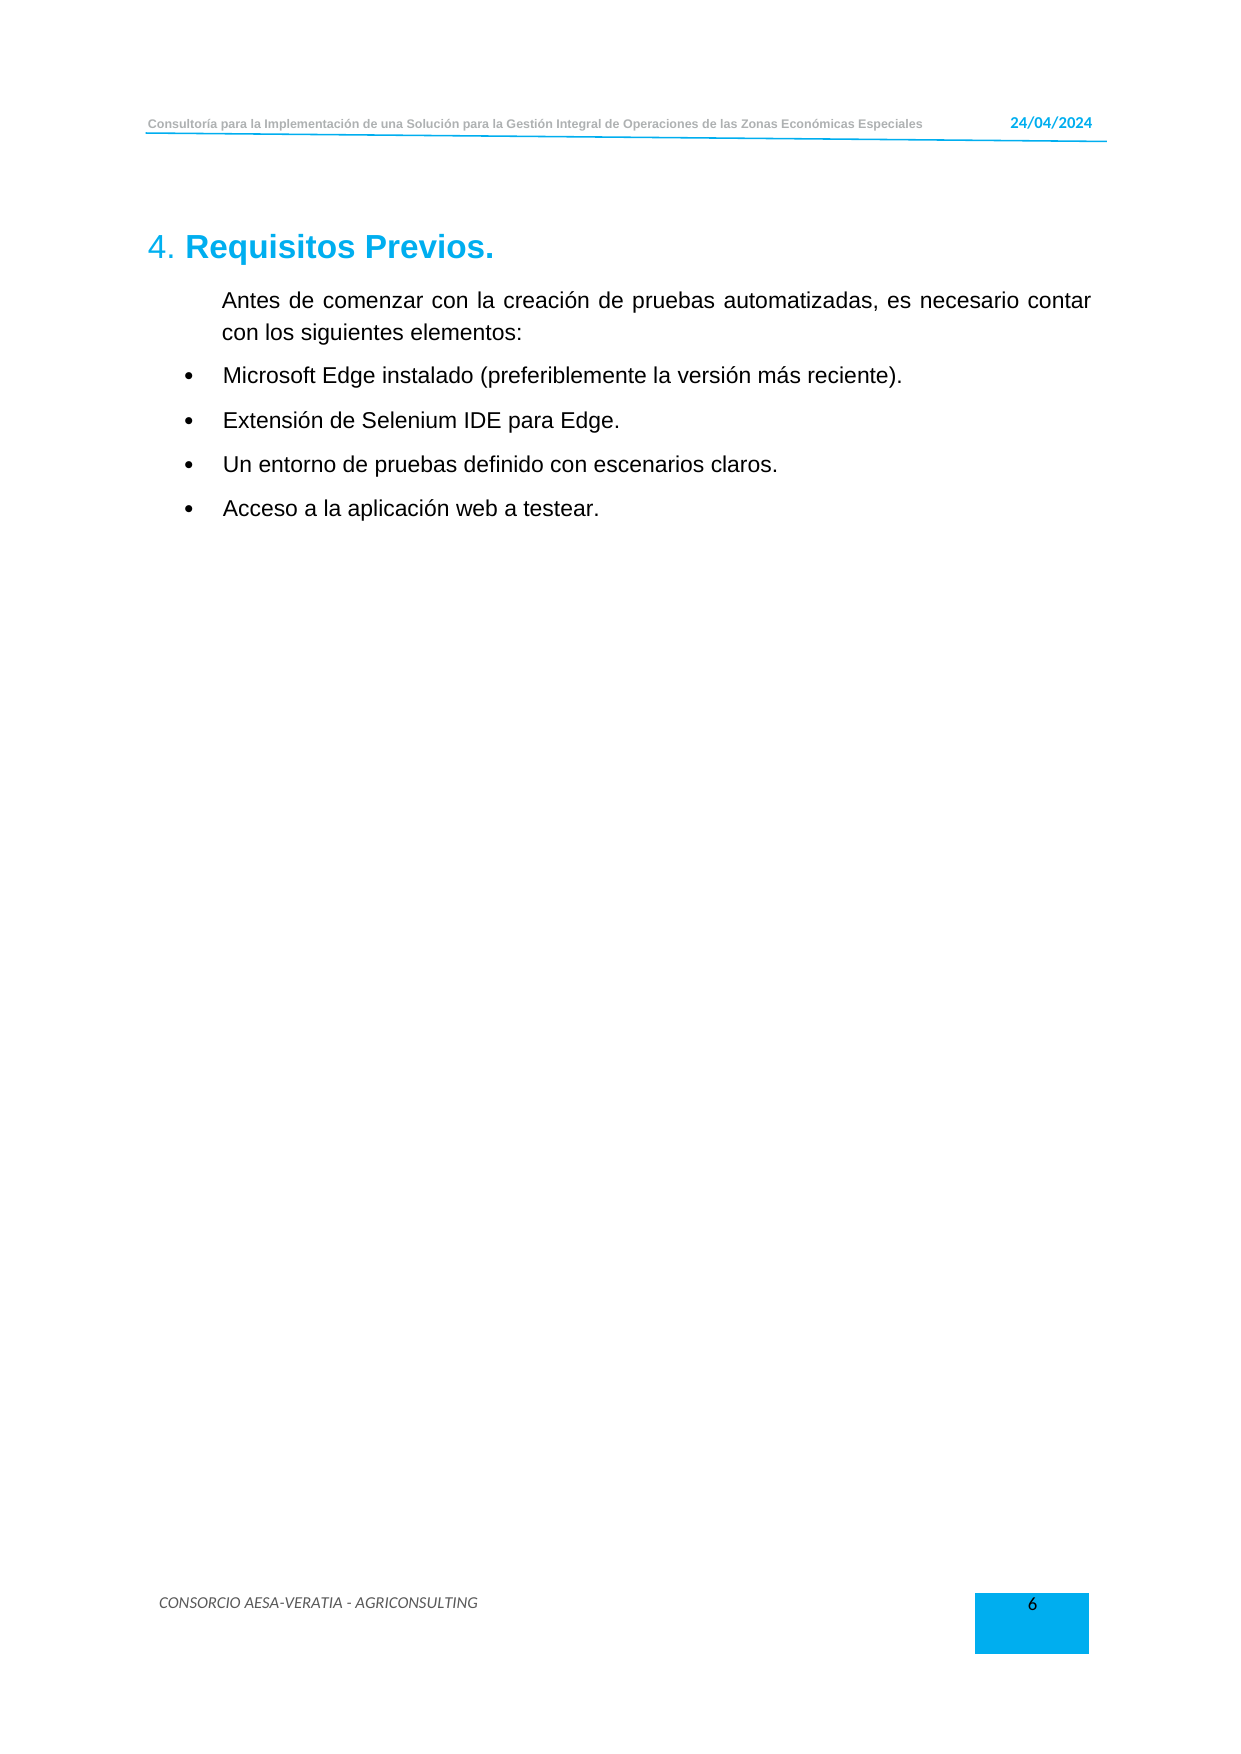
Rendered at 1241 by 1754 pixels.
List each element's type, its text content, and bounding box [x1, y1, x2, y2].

list Un entorno de pruebas definido con escenarios claros. [185, 451, 1092, 477]
list Extensión de Selenium IDE para Edge. [185, 407, 1092, 433]
text Antes de comenzar con la creación de pruebas automatizadas, es necesario contar con los siguientes elementos: [222, 287, 1092, 345]
subtitle Requisitos Previos. [148, 228, 1092, 266]
list Microsoft Edge instalado (preferiblemente la versión más reciente). [185, 362, 1092, 389]
list Acceso a la aplicación web a testear. [185, 495, 1092, 521]
